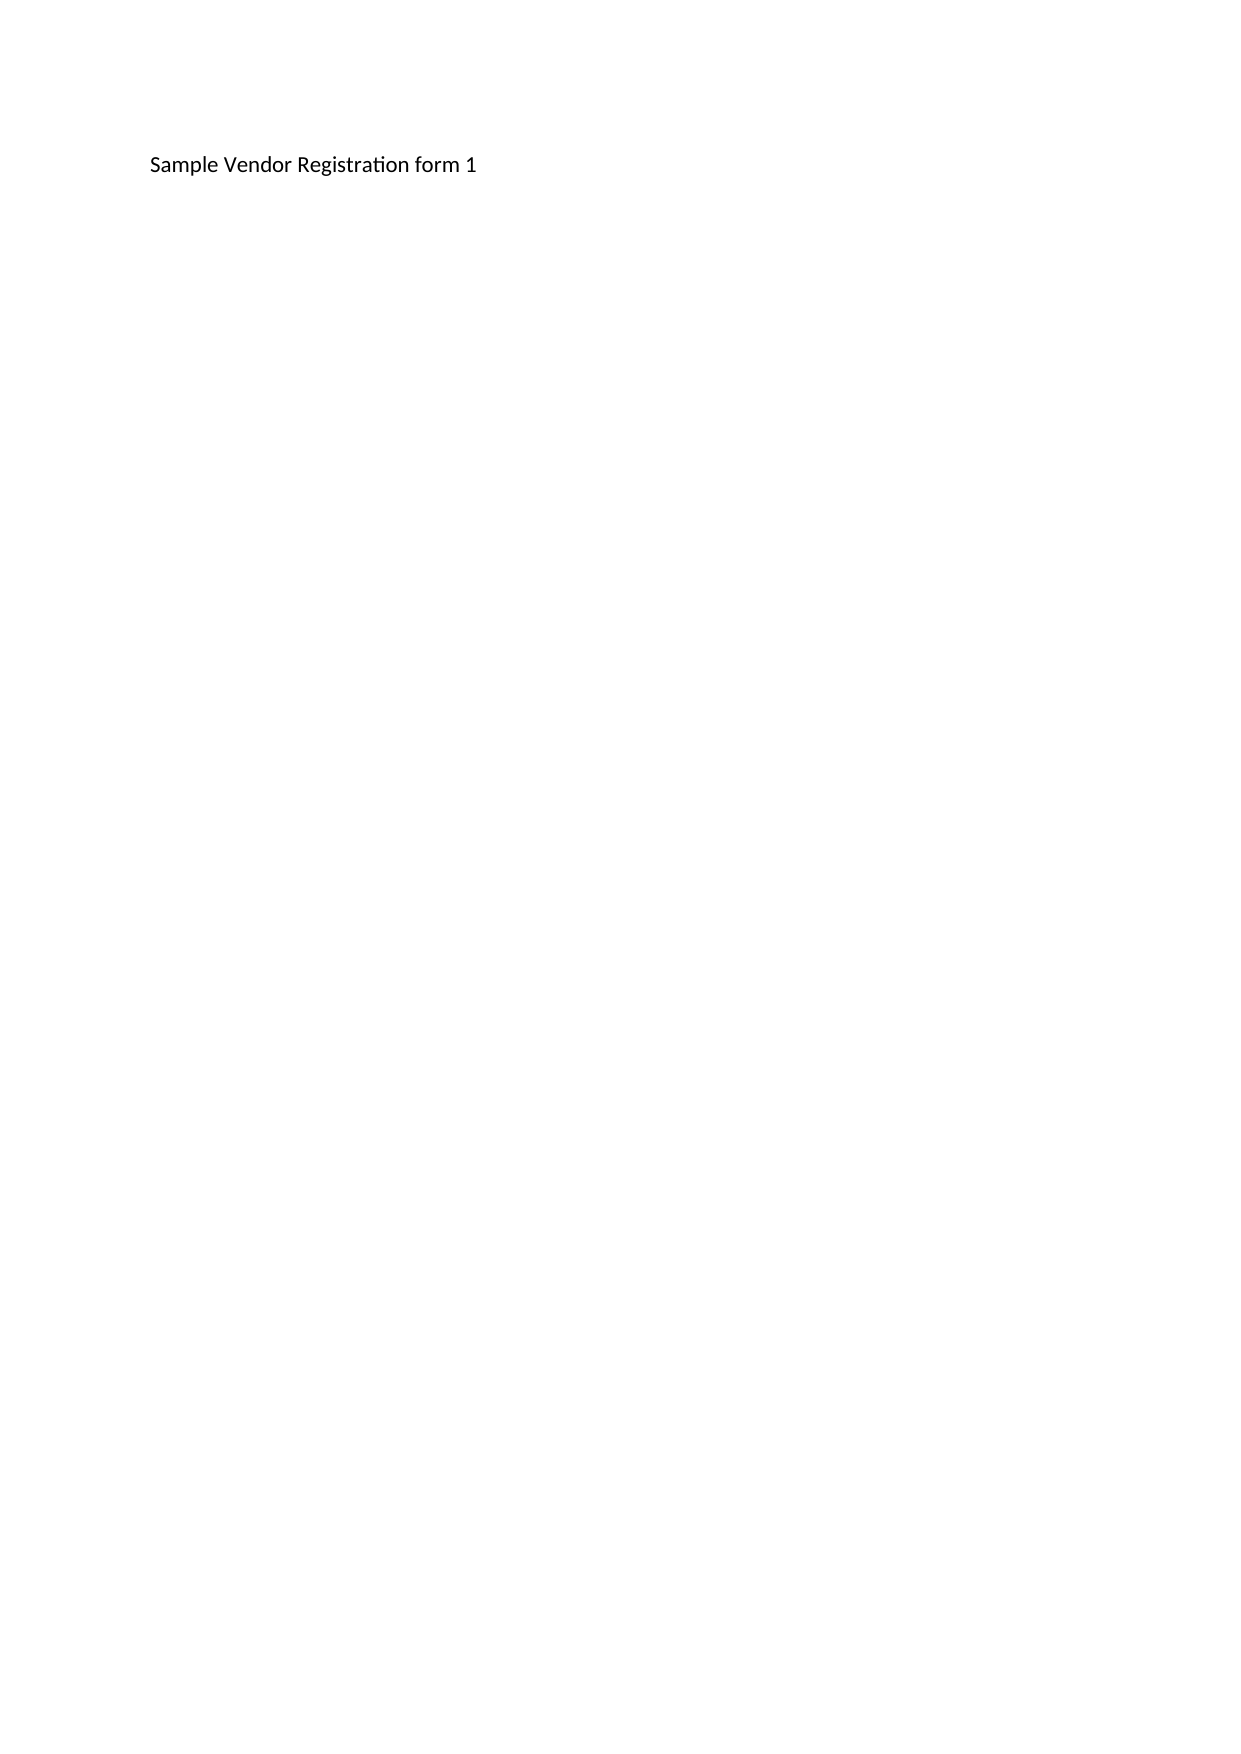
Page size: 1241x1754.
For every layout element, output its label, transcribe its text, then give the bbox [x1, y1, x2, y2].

text Sample Vendor Registration form 1 [150, 150, 1090, 178]
